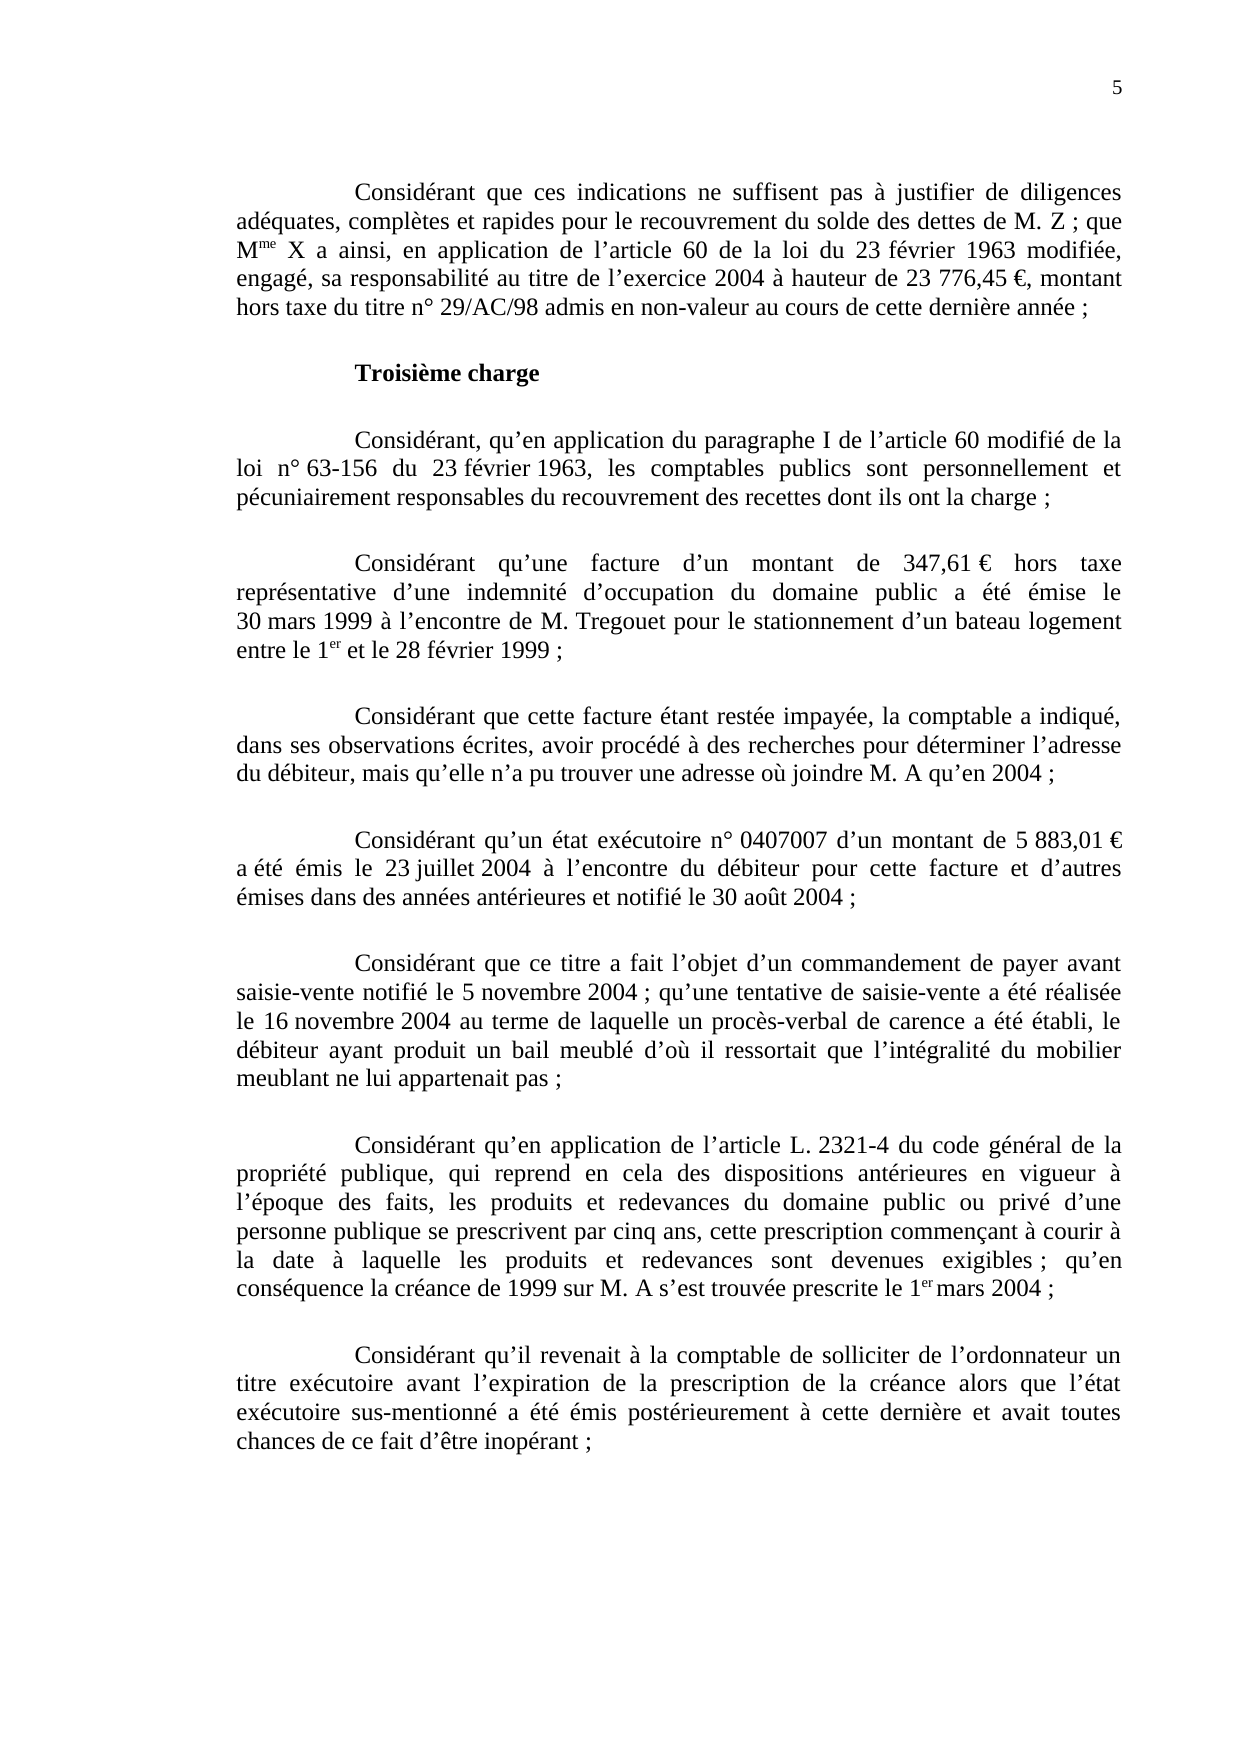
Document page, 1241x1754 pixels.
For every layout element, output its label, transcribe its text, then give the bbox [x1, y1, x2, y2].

text Considérant qu’en application de l’article L. 2321-4 du code général de la propriété publique, qui reprend en cela des dispositions antérieures en vigueur à l’époque des faits, les produits et redevances du domaine public ou privé d’une personne publique se prescrivent par cinq ans, cette prescription commençant à courir à la date à laquelle les produits et redevances sont devenues exigibles ; qu’en conséquence la créance de 1999 sur M. A s’est trouvée prescrite le 1er mars 2004 ; [236, 1130, 1122, 1302]
text Considérant que cette facture étant restée impayée, la comptable a indiqué, dans ses observations écrites, avoir procédé à des recherches pour déterminer l’adresse du débiteur, mais qu’elle n’a pu trouver une adresse où joindre M. A qu’en 2004 ; [236, 701, 1122, 787]
text Considérant que ces indications ne suffisent pas à justifier de diligences adéquates, complètes et rapides pour le recouvrement du solde des dettes de M. Z ; que Mme X a ainsi, en application de l’article 60 de la loi du 23 février 1963 modifiée, engagé, sa responsabilité au titre de l’exercice 2004 à hauteur de 23 776,45 €, montant hors taxe du titre n° 29/AC/98 admis en non-valeur au cours de cette dernière année ; [236, 177, 1122, 321]
text Considérant, qu’en application du paragraphe I de l’article 60 modifié de la loi n° 63-156 du 23 février 1963, les comptables publics sont personnellement et pécuniairement responsables du recouvrement des recettes dont ils ont la charge ; [236, 425, 1122, 511]
text Troisième charge [236, 358, 1122, 387]
text Considérant qu’il revenait à la comptable de solliciter de l’ordonnateur un titre exécutoire avant l’expiration de la prescription de la créance alors que l’état exécutoire sus-mentionné a été émis postérieurement à cette dernière et avait toutes chances de ce fait d’être inopérant ; [236, 1340, 1122, 1455]
text Considérant qu’une facture d’un montant de 347,61 € hors taxe représentative d’une indemnité d’occupation du domaine public a été émise le 30 mars 1999 à l’encontre de M. Tregouet pour le stationnement d’un bateau logement entre le 1er et le 28 février 1999 ; [236, 548, 1122, 663]
text Considérant qu’un état exécutoire n° 0407007 d’un montant de 5 883,01 € a été émis le 23 juillet 2004 à l’encontre du débiteur pour cette facture et d’autres émises dans des années antérieures et notifié le 30 août 2004 ; [236, 825, 1122, 911]
text Considérant que ce titre a fait l’objet d’un commandement de payer avant saisie-vente notifié le 5 novembre 2004 ; qu’une tentative de saisie-vente a été réalisée le 16 novembre 2004 au terme de laquelle un procès-verbal de carence a été établi, le débiteur ayant produit un bail meublé d’où il ressortait que l’intégralité du mobilier meublant ne lui appartenait pas ; [236, 948, 1122, 1092]
